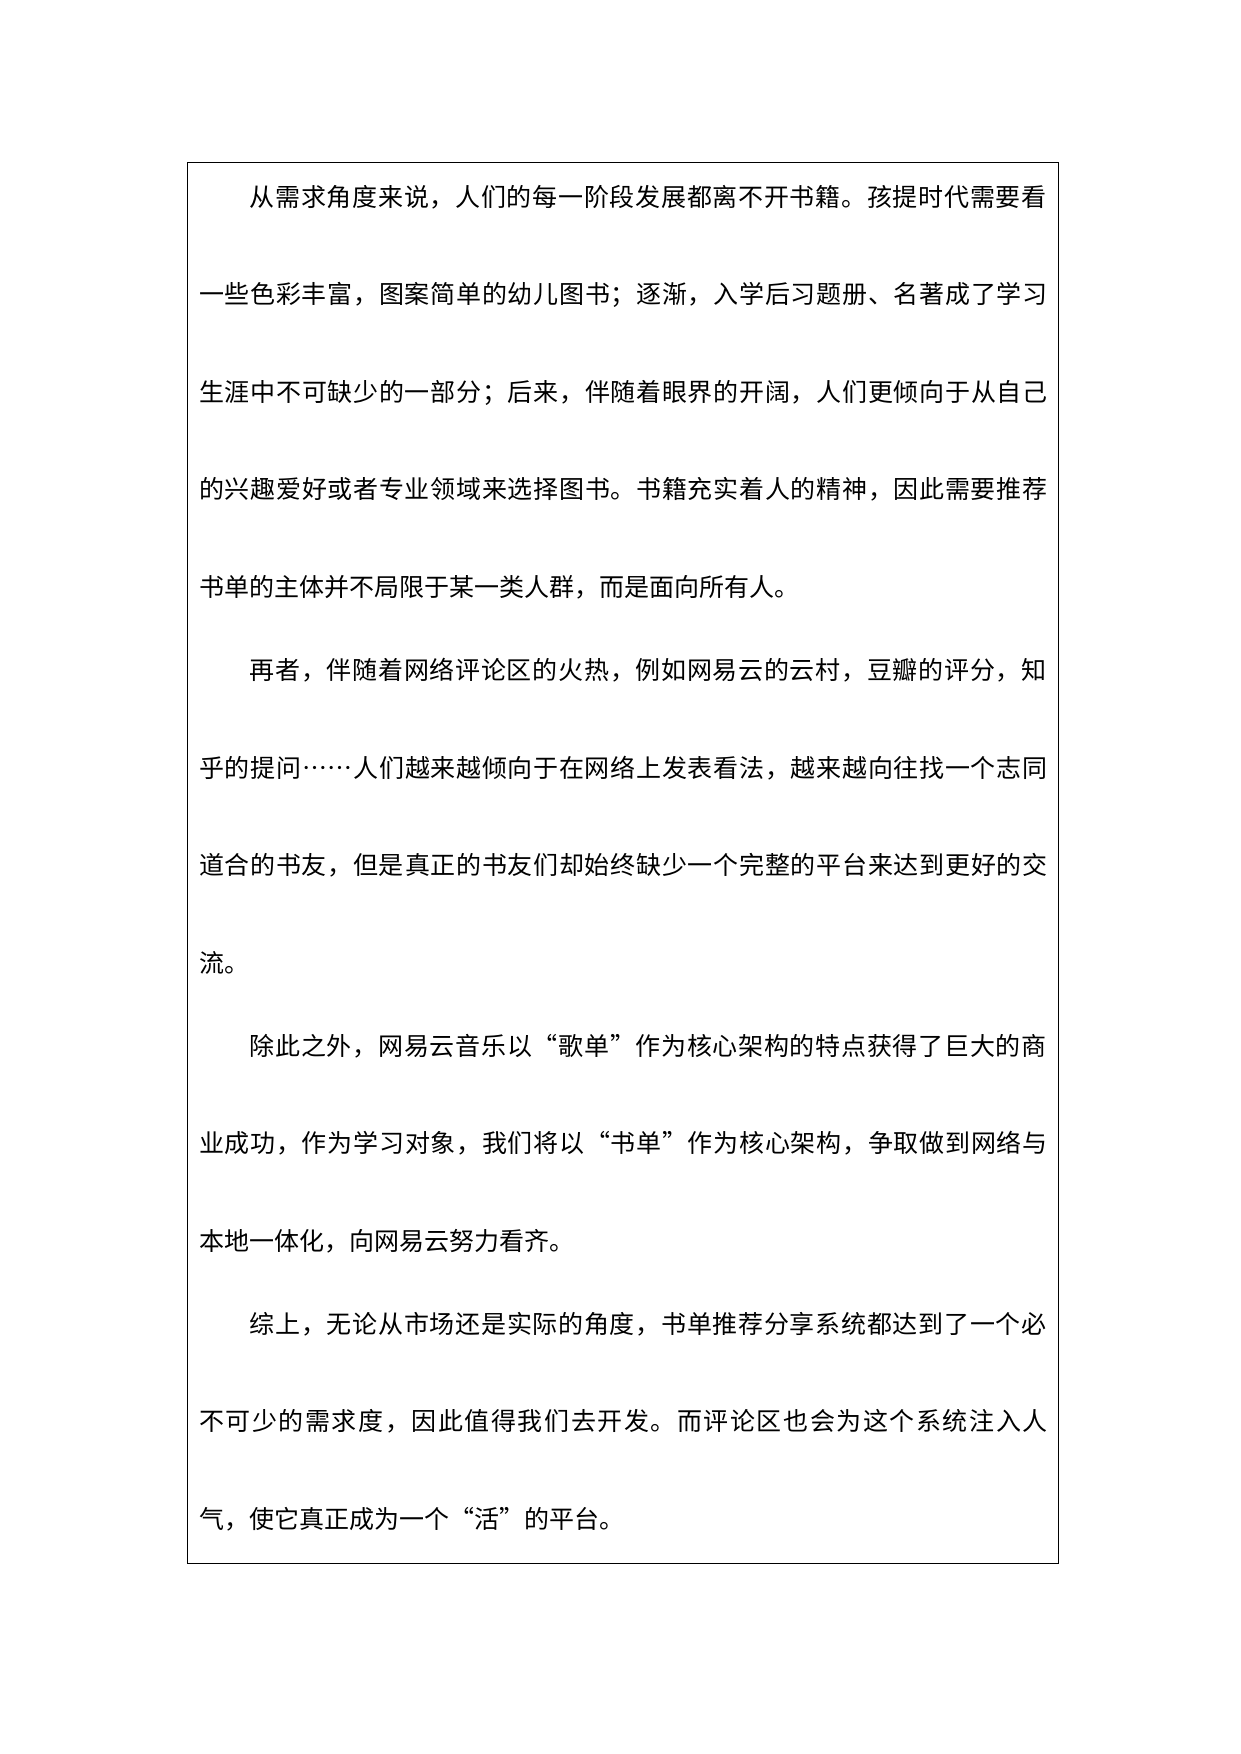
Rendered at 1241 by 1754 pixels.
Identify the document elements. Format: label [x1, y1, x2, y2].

table_cell [188, 163, 1058, 1562]
